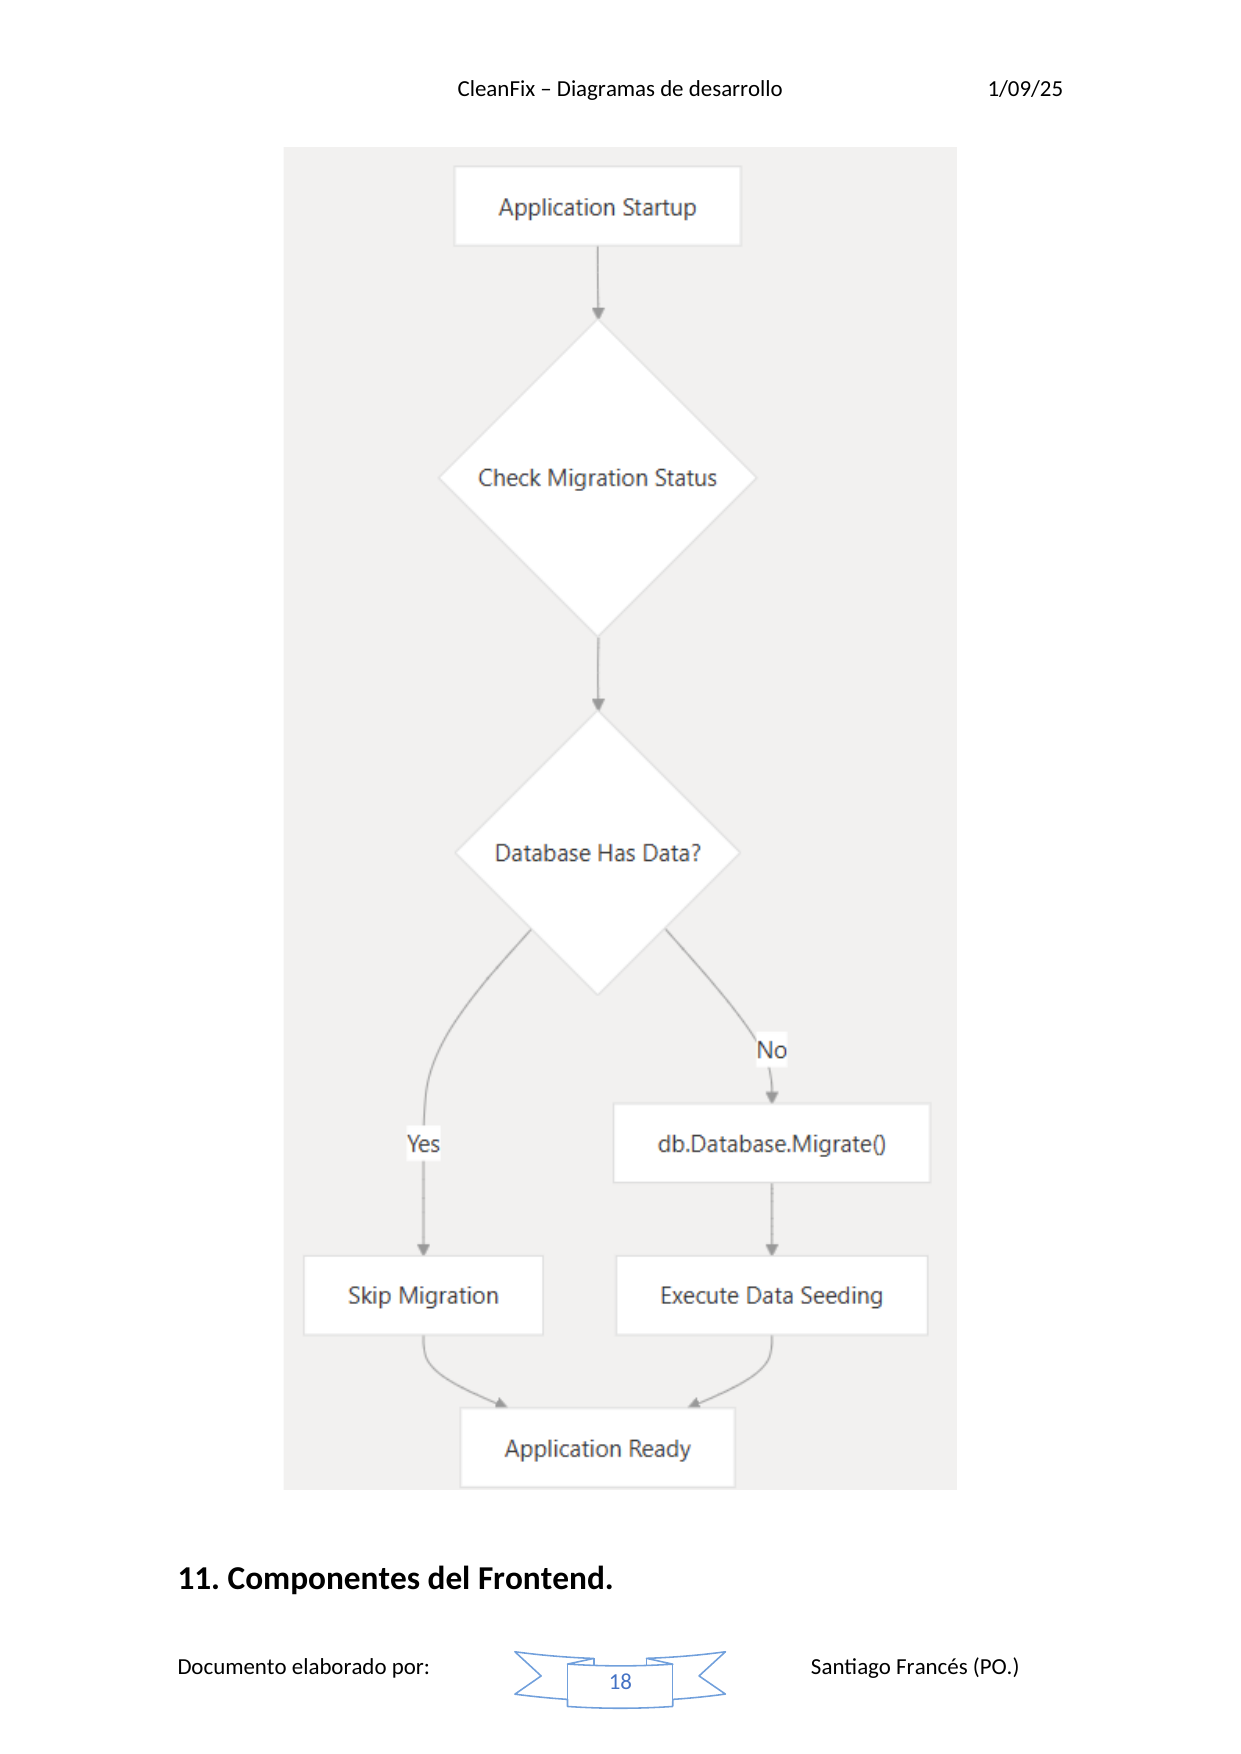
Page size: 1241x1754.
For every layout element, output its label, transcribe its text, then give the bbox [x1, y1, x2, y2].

picture [283, 147, 957, 1490]
text 11. Componentes del Frontend. [177, 1557, 1063, 1598]
